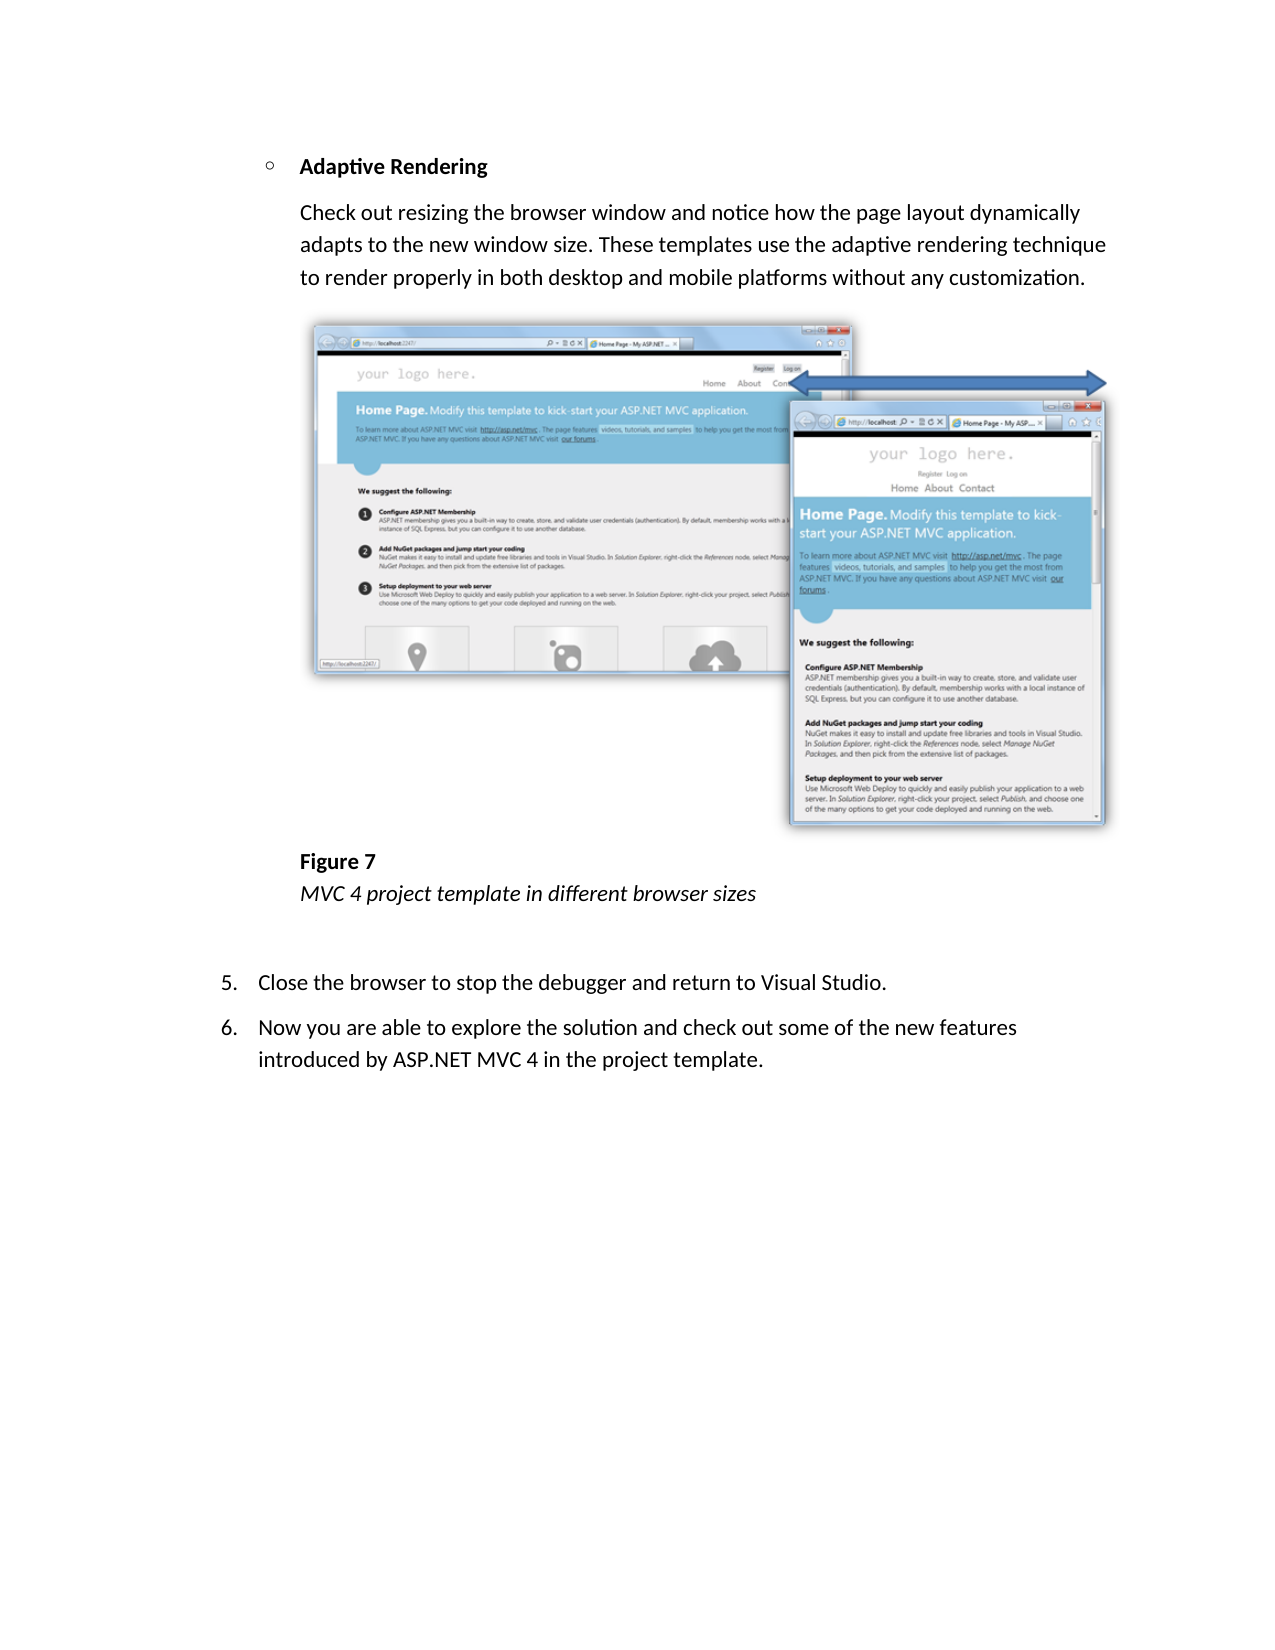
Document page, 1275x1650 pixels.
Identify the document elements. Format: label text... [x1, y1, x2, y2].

text MVC 4 project template in different browser sizes [300, 879, 1125, 907]
list Adaptive Rendering [262, 150, 1125, 181]
text Check out resizing the browser window and notice how the page layout dynamically adapts to the new window size. These templates use the adaptive rendering technique to render properly in both desktop and mobile platforms without any customization. [300, 198, 1125, 291]
list Close the browser to stop the debugger and return to Visual Studio. [221, 968, 1125, 996]
picture [300, 307, 1121, 843]
list Now you are able to explore the solution and check out some of the new features introduced by ASP.NET MVC 4 in the project template. [221, 1013, 1125, 1073]
text Figure 7 [300, 847, 1125, 875]
